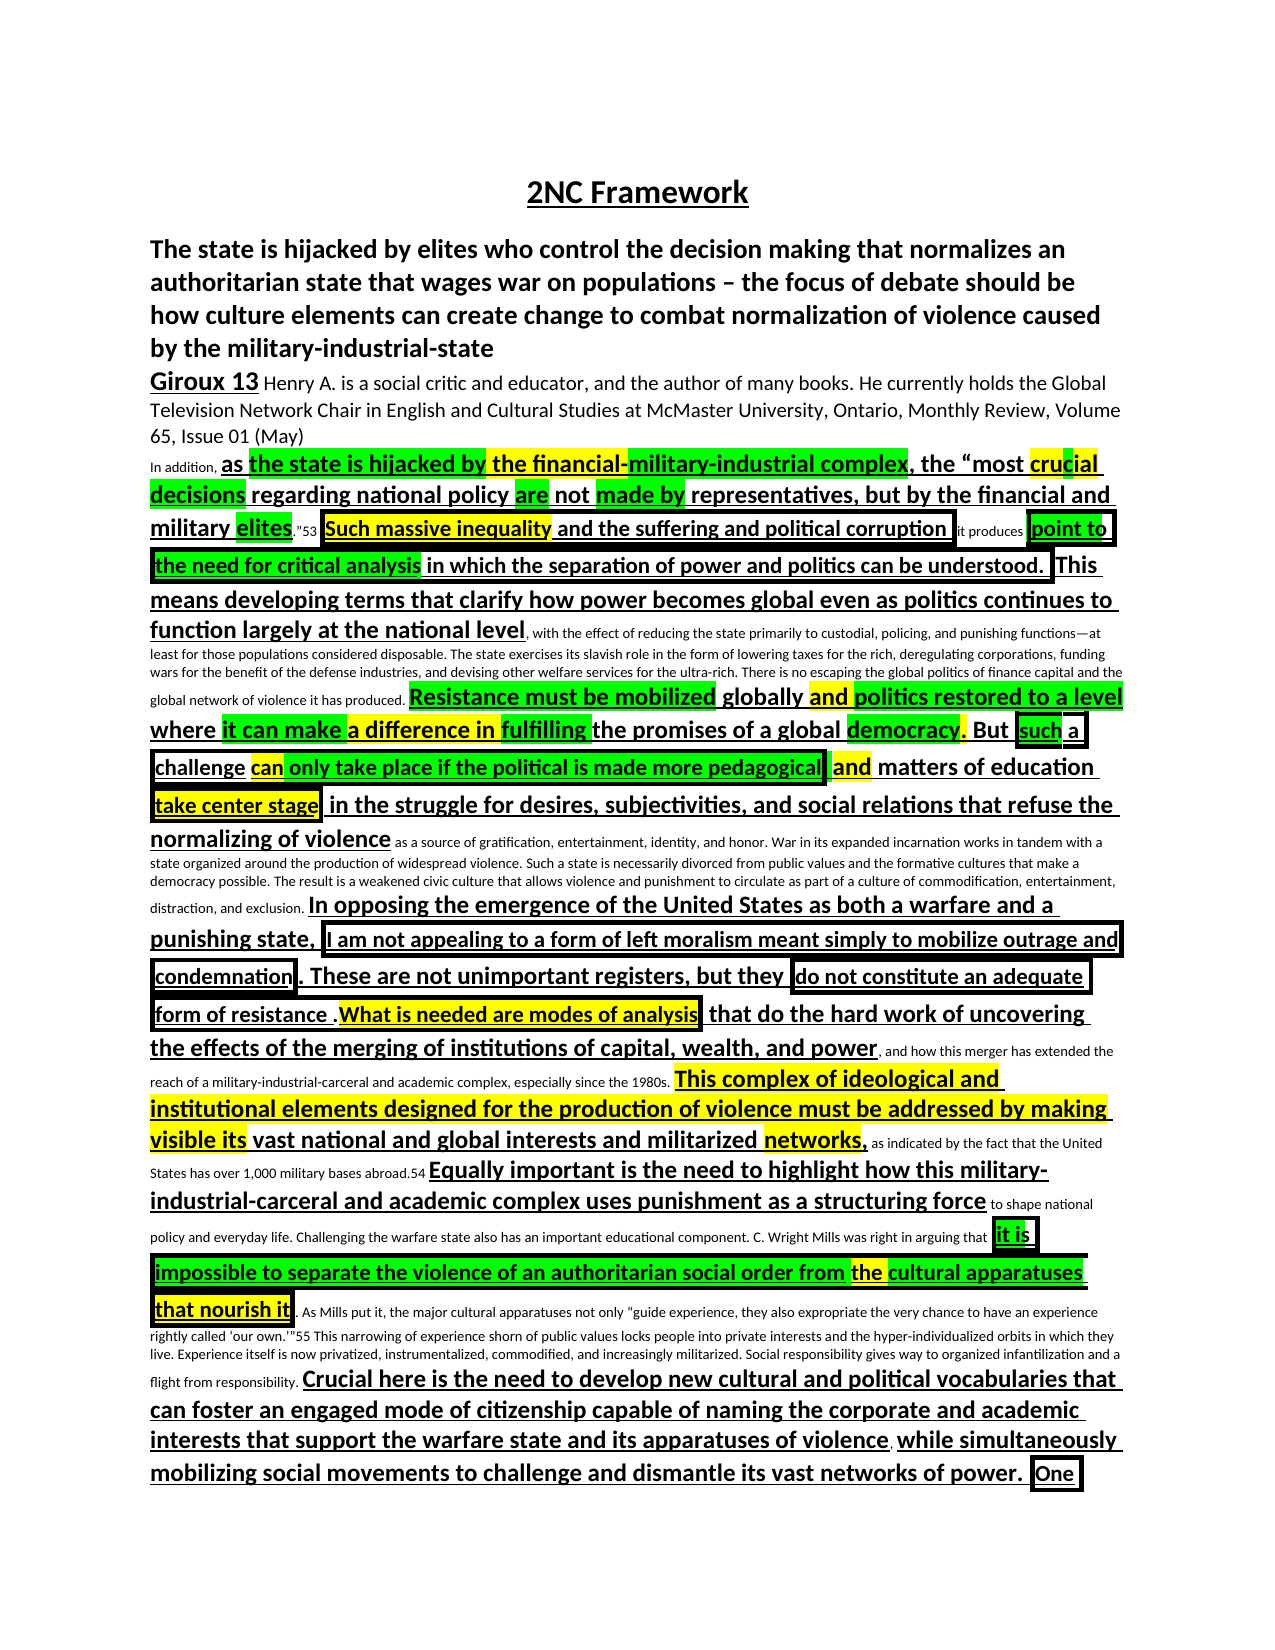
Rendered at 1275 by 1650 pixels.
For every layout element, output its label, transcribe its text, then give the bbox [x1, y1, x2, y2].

text Giroux 13 Henry A. is a social critic and educator, and the author of many books. He currently holds the Global Television Network Chair in English and Cultural Studies at McMaster University, Ontario, Monthly Review, Volume 65, Issue 01 (May) [150, 364, 1125, 448]
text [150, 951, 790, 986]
subtitle The state is hijacked by elites who control the decision making that normalizes an authoritarian state that wages war on populations – the focus of debate should be how culture elements can create change to combat normalization of violence caused by the military-industrial-state [150, 232, 1125, 364]
subtitle 2NC Framework [150, 171, 1125, 212]
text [150, 958, 1125, 1492]
